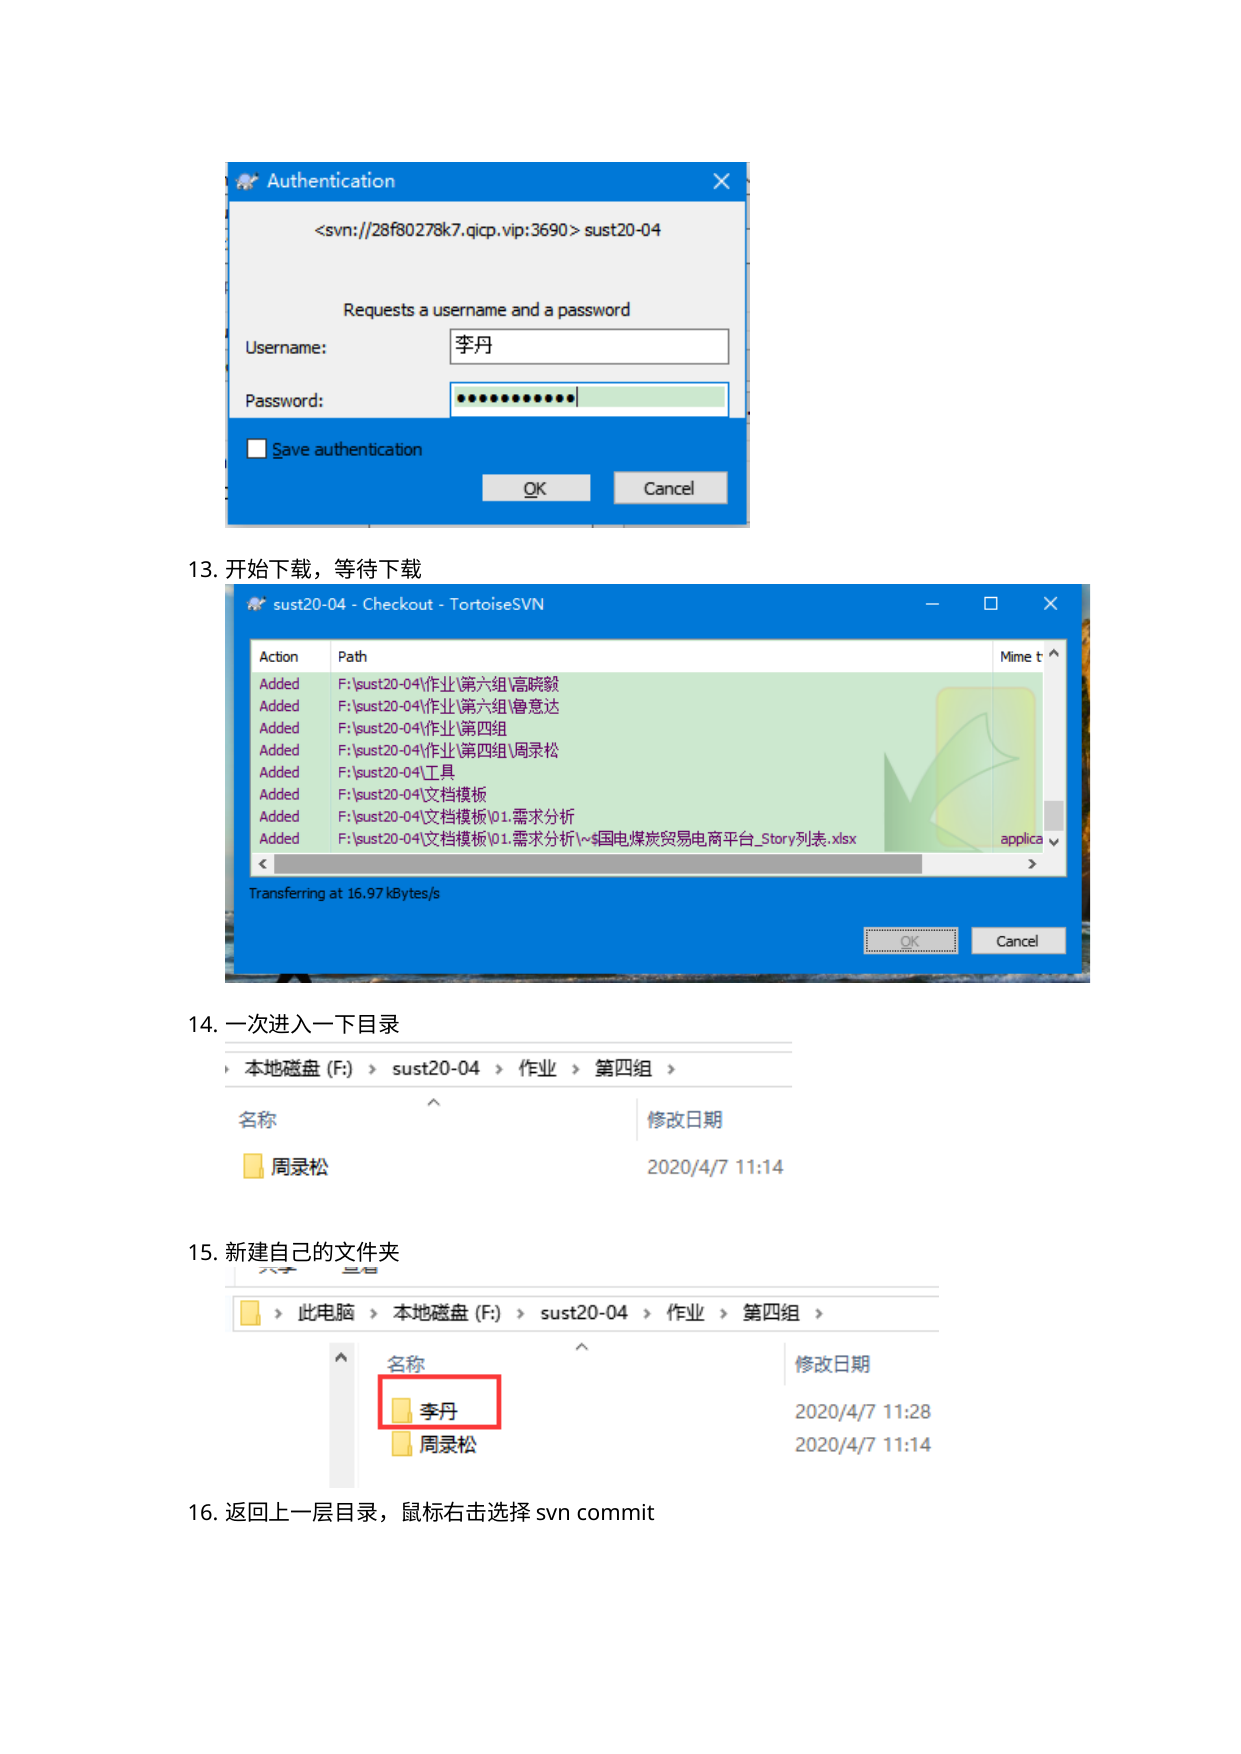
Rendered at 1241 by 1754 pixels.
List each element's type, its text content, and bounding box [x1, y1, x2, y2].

list 一次进入一下目录 [187, 1007, 1053, 1039]
picture [225, 1267, 939, 1488]
list 返回上一层目录，鼠标右击选择svn commit [187, 1494, 1053, 1527]
list 开始下载，等待下载 [187, 552, 1053, 584]
list 新建自己的文件夹 [187, 1234, 1053, 1267]
picture [225, 162, 750, 528]
picture [225, 1039, 793, 1215]
picture [225, 584, 1091, 983]
